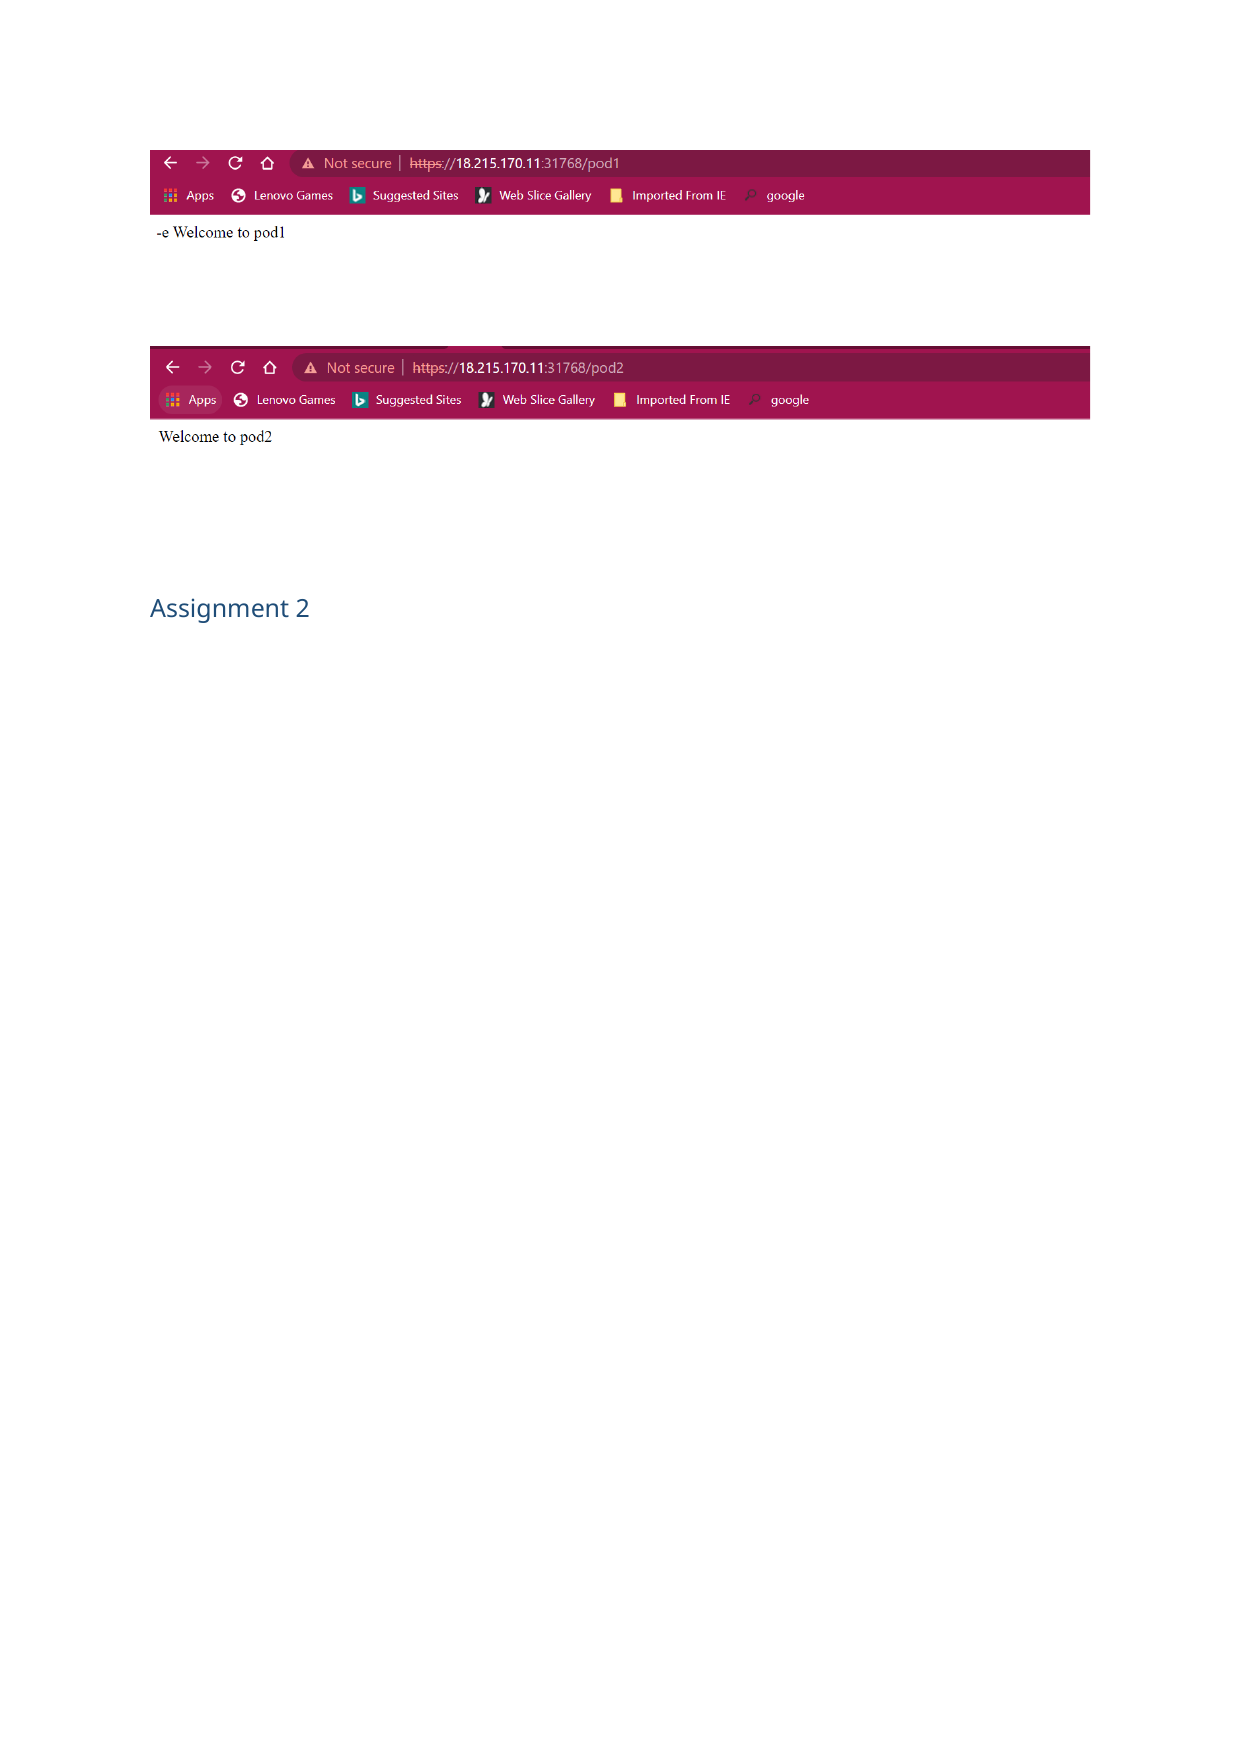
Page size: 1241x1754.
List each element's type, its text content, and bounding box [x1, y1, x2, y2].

subtitle Assignment 2 [150, 591, 1090, 625]
picture [150, 150, 1091, 501]
